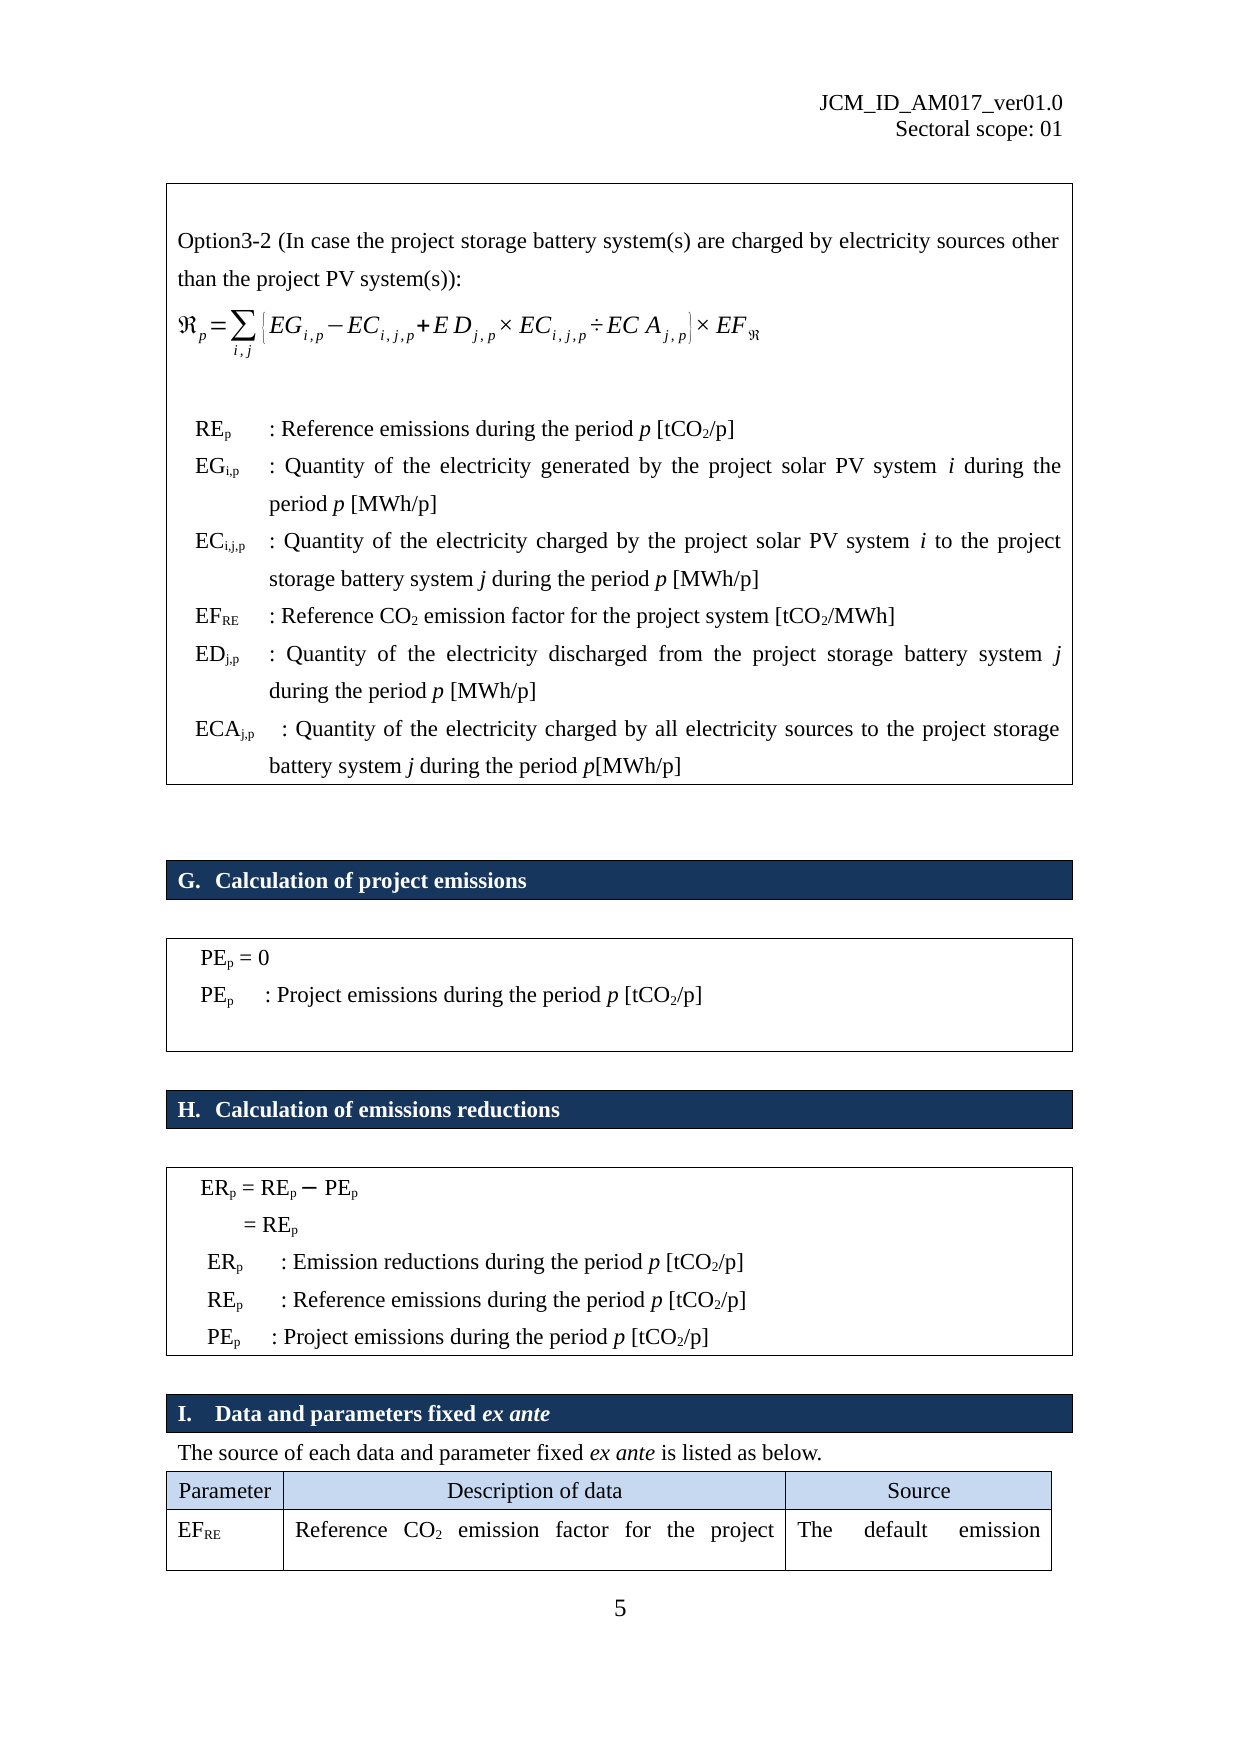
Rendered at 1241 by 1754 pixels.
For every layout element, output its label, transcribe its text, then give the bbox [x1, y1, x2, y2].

text The source of each data and parameter fixed ex ante is listed as below. [177, 1433, 1063, 1471]
table_header Calculation of project emissions [167, 861, 1072, 899]
table_header Calculation of emissions reductions [167, 1091, 1072, 1128]
table_header Source [786, 1472, 1051, 1509]
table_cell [786, 1510, 1051, 1570]
table_header Parameter [167, 1472, 283, 1509]
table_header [167, 184, 1072, 784]
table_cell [284, 1510, 785, 1570]
table_header ERp = REp − PEp = REp ERp : Emission reductions during the period p [tCO2/p] REp : Reference emissions during the period p [tCO2/p] PEp : Project emissions during the period p [tCO2/p] [167, 1168, 1072, 1355]
table_header PEp = 0 PEp : Project emissions during the period p [tCO2/p] [167, 939, 1072, 1051]
table_header Description of data [284, 1472, 785, 1509]
table_header Data and parameters fixed ex ante [167, 1395, 1072, 1432]
table_cell EFRE [167, 1510, 283, 1570]
